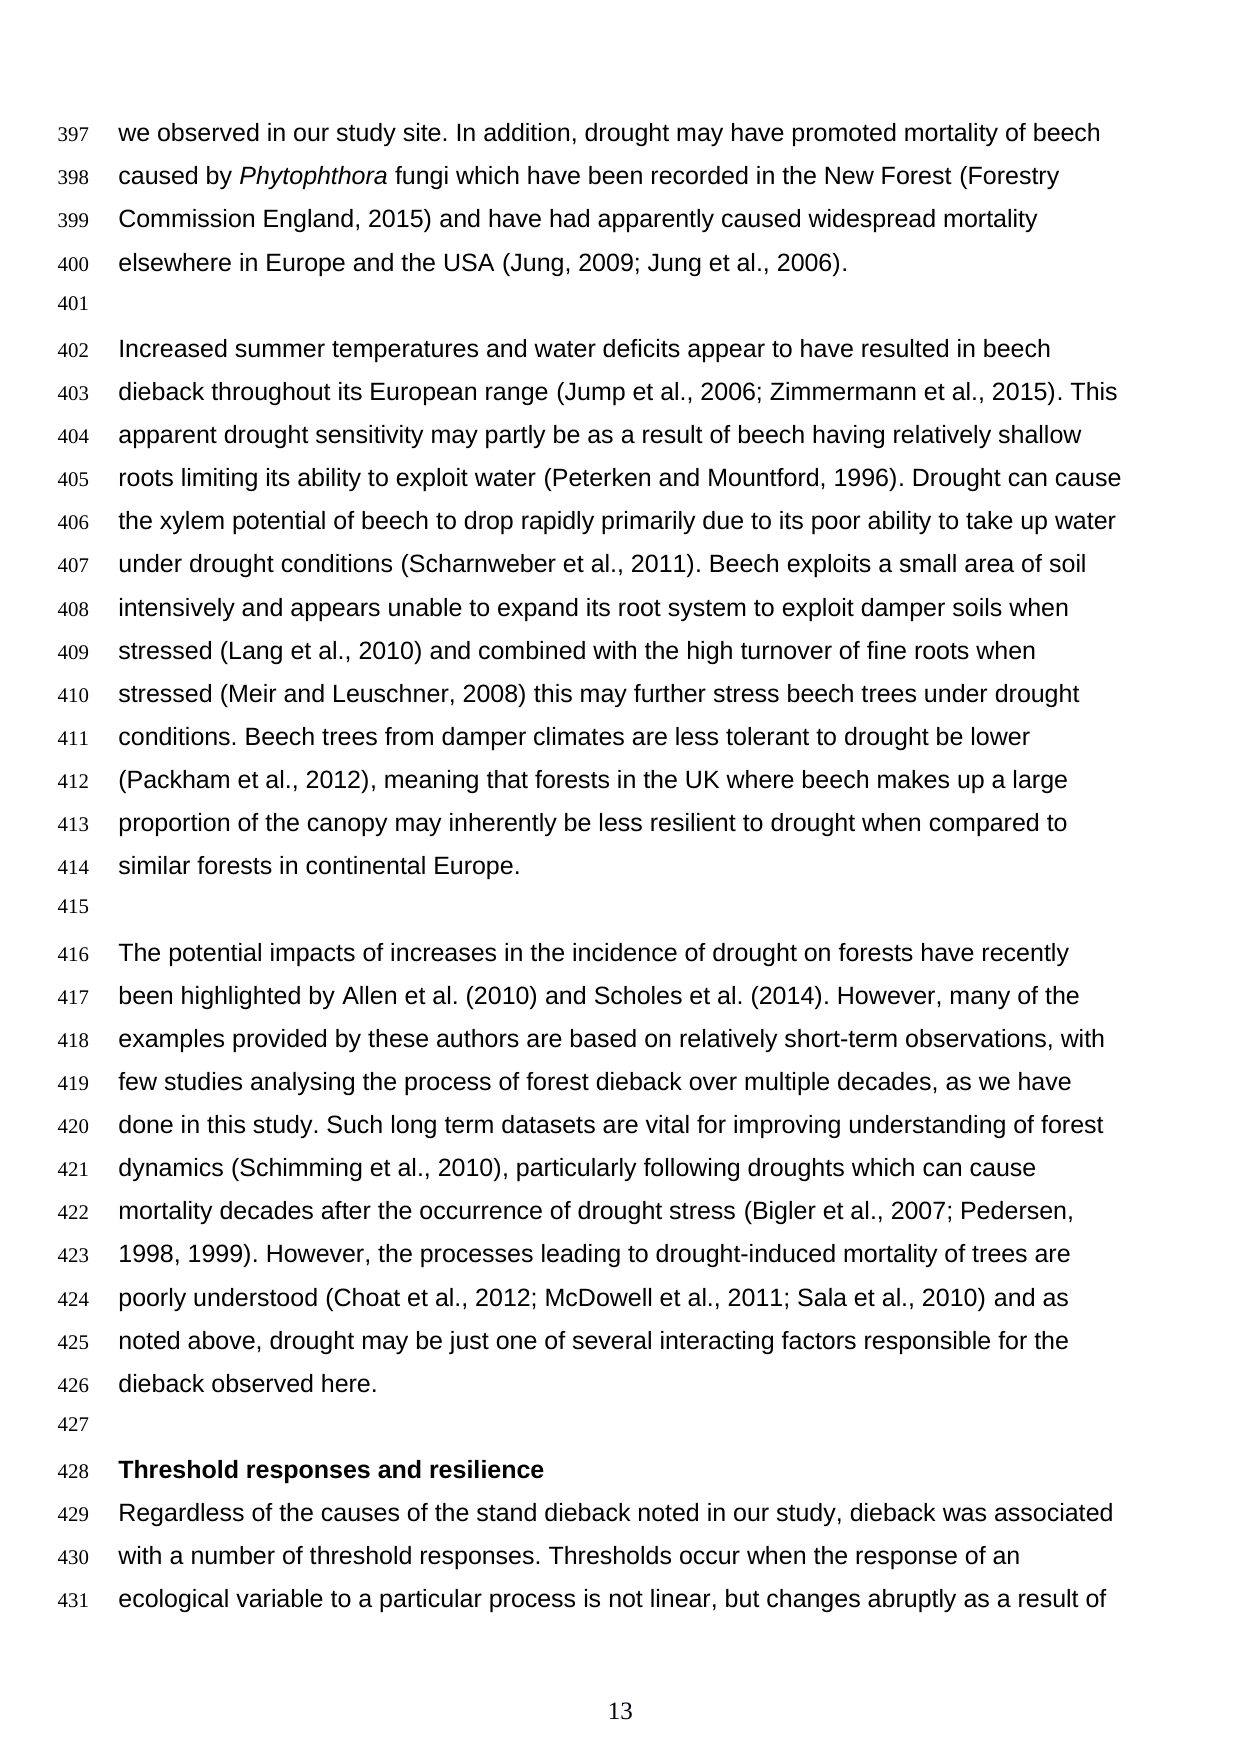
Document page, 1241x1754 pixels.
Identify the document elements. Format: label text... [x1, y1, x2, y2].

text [118, 1498, 1122, 1613]
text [118, 118, 1122, 276]
text The potential impacts of increases in the incidence of drought on forests have recently been highlighted by Allen et al. (2010) and Scholes et al. (2014). However, many of the examples provided by these authors are based on relatively short-term observations, with few studies analysing the process of forest dieback over multiple decades, as we have done in this study. Such long term datasets are vital for improving understanding of forest dynamics (Schimming et al., 2010), particularly following droughts which can cause mortality decades after the occurrence of drought stress (Bigler et al., 2007; Pedersen, 1998, 1999). However, the processes leading to drought-induced mortality of trees are poorly understood (Choat et al., 2012; McDowell et al., 2011; Sala et al., 2010) and as noted above, drought may be just one of several interacting factors responsible for the dieback observed here. [118, 937, 1122, 1397]
text Threshold responses and resilience [118, 1455, 1122, 1484]
text Increased summer temperatures and water deficits appear to have resulted in beech dieback throughout its European range (Jump et al., 2006; Zimmermann et al., 2015). This apparent drought sensitivity may partly be as a result of beech having relatively shallow roots limiting its ability to exploit water (Peterken and Mountford, 1996). Drought can cause the xylem potential of beech to drop rapidly primarily due to its poor ability to take up water under drought conditions (Scharnweber et al., 2011). Beech exploits a small area of soil intensively and appears unable to expand its root system to exploit damper soils when stressed (Lang et al., 2010) and combined with the high turnover of fine roots when stressed (Meir and Leuschner, 2008) this may further stress beech trees under drought conditions. Beech trees from damper climates are less tolerant to drought be lower (Packham et al., 2012), meaning that forests in the UK where beech makes up a large proportion of the canopy may inherently be less resilient to drought when compared to similar forests in continental Europe. [118, 334, 1122, 880]
